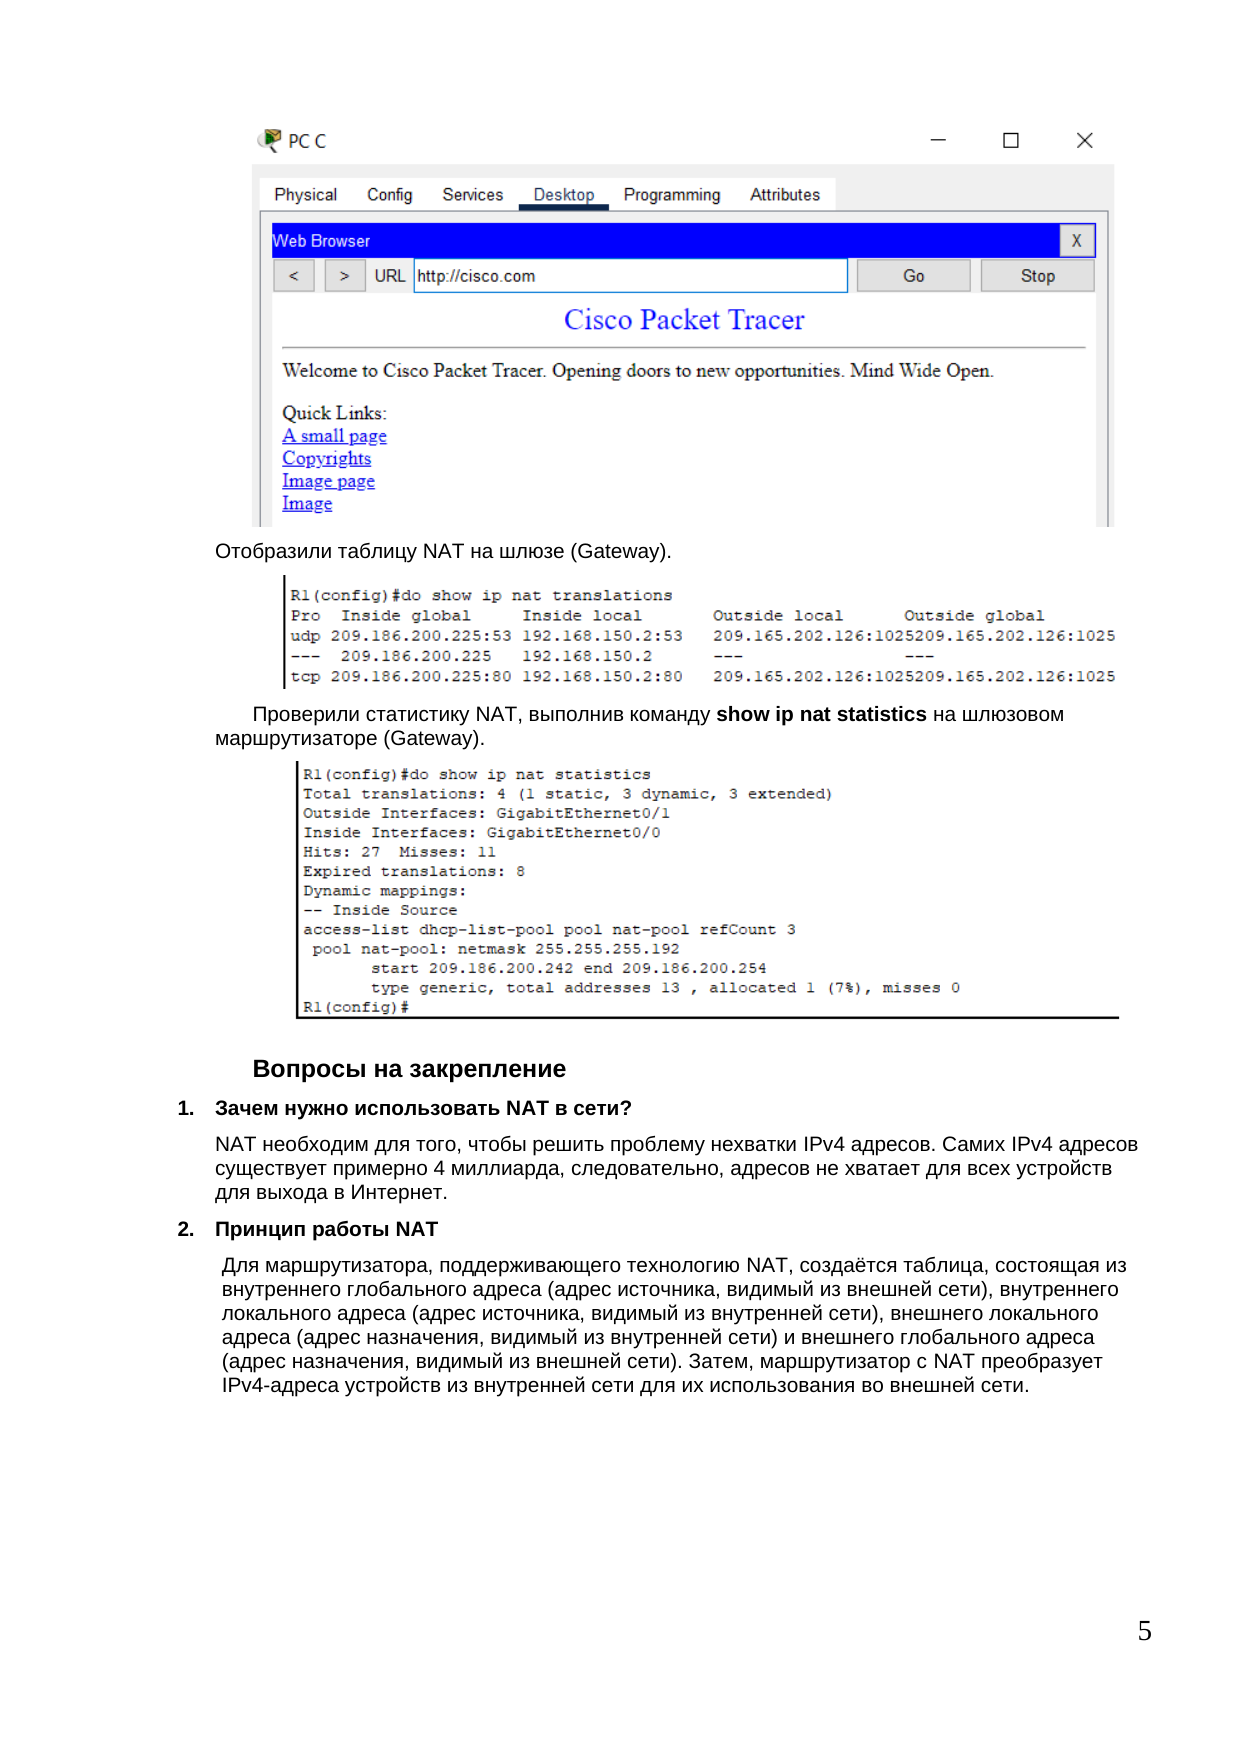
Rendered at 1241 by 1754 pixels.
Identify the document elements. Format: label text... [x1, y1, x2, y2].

picture [283, 575, 1121, 689]
list Проверили статистику NAT, выполнив команду show ip nat statistics на шлюзовом маршрутизаторе (Gateway). [215, 701, 1152, 749]
list Зачем нужно использовать NAT в сети? [177, 1096, 1152, 1120]
list NAT необходим для того, чтобы решить проблему нехватки IPv4 адресов. Самих IPv4 адресов существует примерно 4 миллиарда, следовательно, адресов не хватает для всех устройств для выхода в Интернет. [215, 1132, 1152, 1204]
list Для маршрутизатора, поддерживающего технологию NAT, создаётся таблица, состоящая из внутреннего глобального адреса (адрес источника, видимый из внешней сети), внутреннего локального адреса (адрес источника, видимый из внутренней сети), внешнего локального адреса (адрес назначения, видимый из внутренней сети) и внешнего глобального адреса (адрес назначения, видимый из внешней сети). Затем, маршрутизатор с NAT преобразует IPv4-адреса устройств из внутренней сети для их использования во внешней сети. [222, 1253, 1152, 1397]
picture [284, 761, 1120, 1030]
text Вопросы на закрепление [177, 1054, 1152, 1083]
picture [251, 118, 1115, 527]
list Отобразили таблицу NAT на шлюзе (Gateway). [215, 539, 1152, 563]
list Принцип работы NAT [177, 1217, 1152, 1241]
